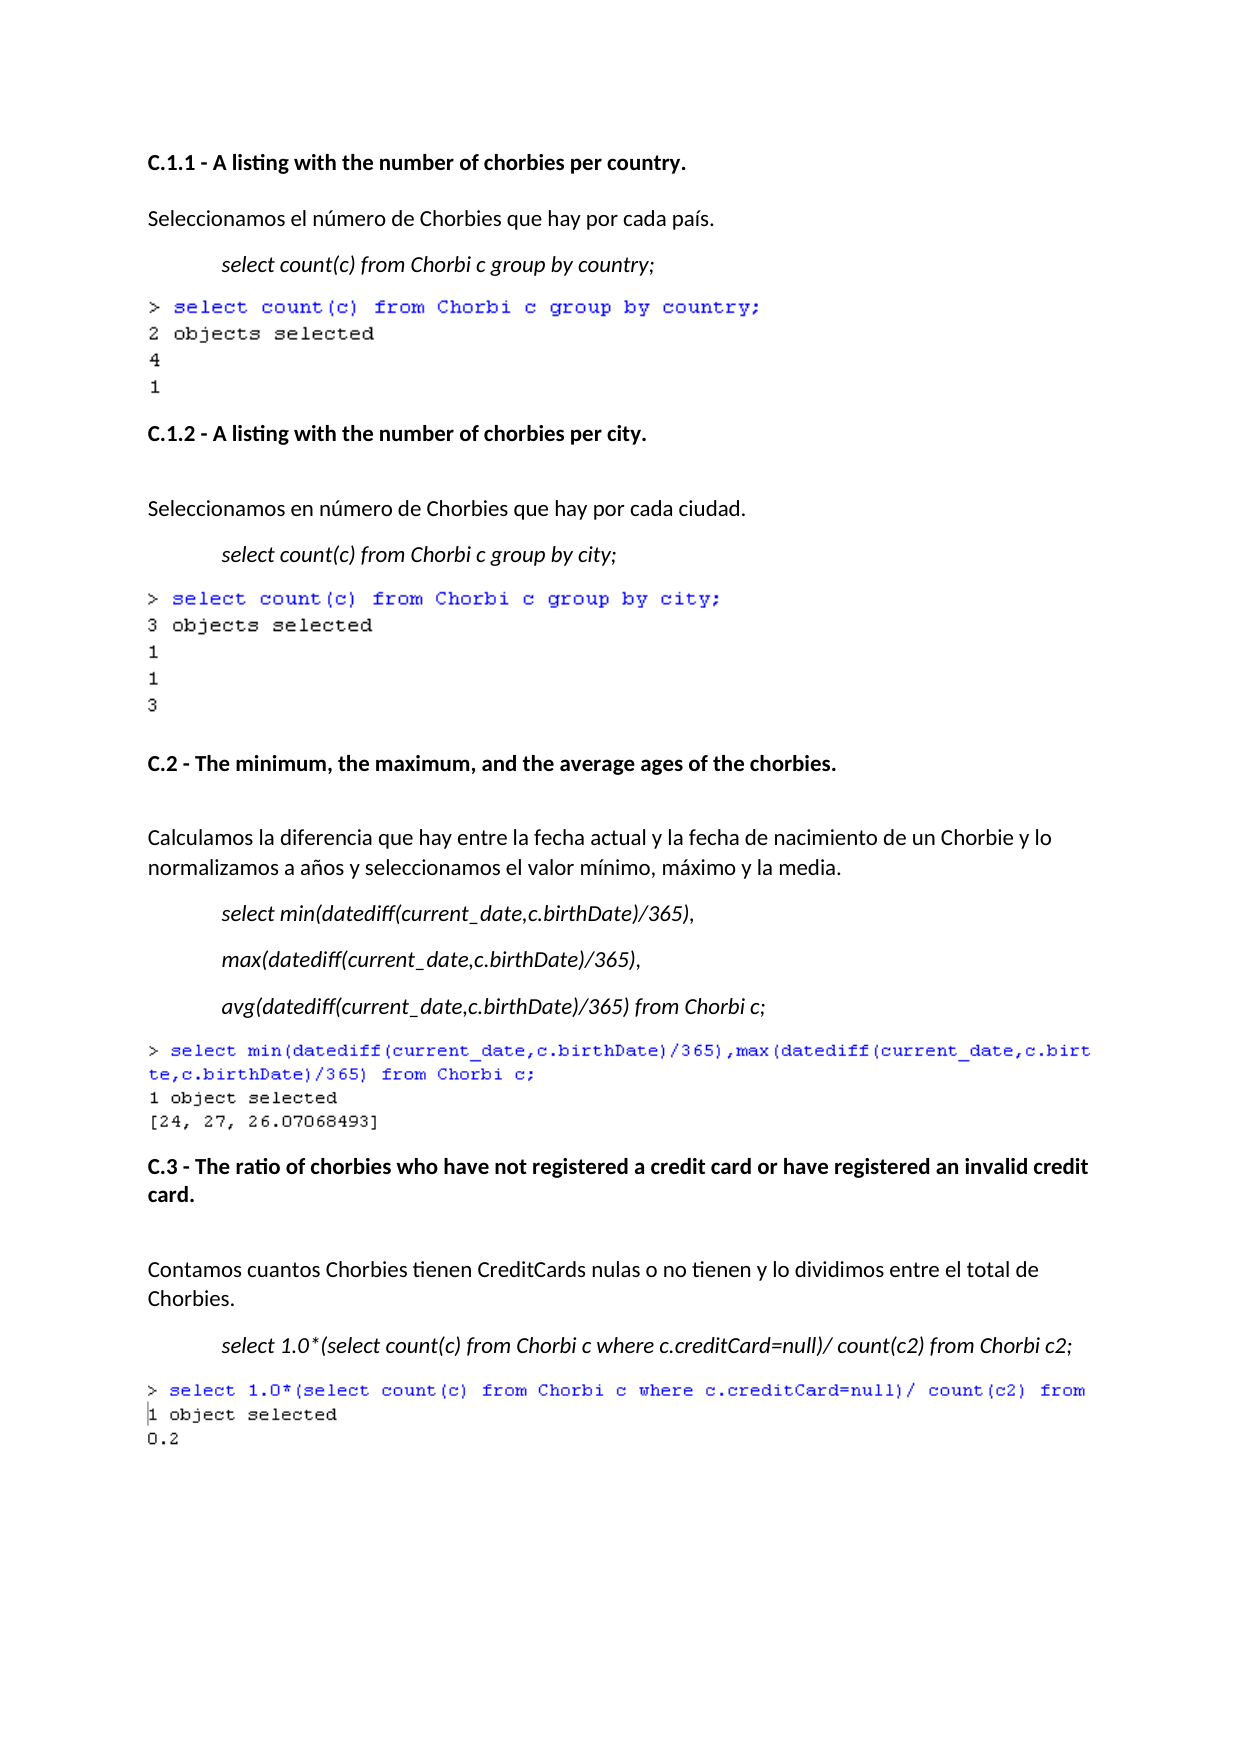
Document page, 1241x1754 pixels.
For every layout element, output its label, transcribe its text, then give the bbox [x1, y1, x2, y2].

text max(datediff(current_date,c.birthDate)/365), [148, 946, 1093, 974]
text select min(datediff(current_date,c.birthDate)/365), [148, 899, 1093, 927]
text C.3 - The ratio of chorbies who have not registered a credit card or have registered an invalid credit card. [148, 1152, 1093, 1208]
text C.1.2 - A listing with the number of chorbies per city. [148, 419, 1093, 447]
text select count(c) from Chorbi c group by city; [148, 540, 1093, 568]
text avg(datediff(current_date,c.birthDate)/365) from Chorbi c; [148, 992, 1093, 1020]
picture [147, 1038, 1093, 1134]
picture [147, 1377, 1093, 1453]
text Seleccionamos el número de Chorbies que hay por cada país. [148, 204, 1093, 232]
text Calculamos la diferencia que hay entre la fecha actual y la fecha de nacimiento de un Chorbie y lo normalizamos a años y seleccionamos el valor mínimo, máximo y la media. [148, 823, 1093, 881]
text Seleccionamos en número de Chorbies que hay por cada ciudad. [148, 494, 1093, 522]
text C.2 - The minimum, the maximum, and the average ages of the chorbies. [148, 749, 1093, 777]
text select 1.0*(select count(c) from Chorbi c where c.creditCard=null)/ count(c2) from Chorbi c2; [148, 1331, 1093, 1359]
text Contamos cuantos Chorbies tienen CreditCards nulas o no tienen y lo dividimos entre el total de Chorbies. [148, 1255, 1093, 1312]
picture [147, 296, 772, 401]
picture [147, 586, 737, 721]
text select count(c) from Chorbi c group by country; [148, 250, 1093, 278]
text C.1.1 - A listing with the number of chorbies per country. [148, 148, 1093, 176]
